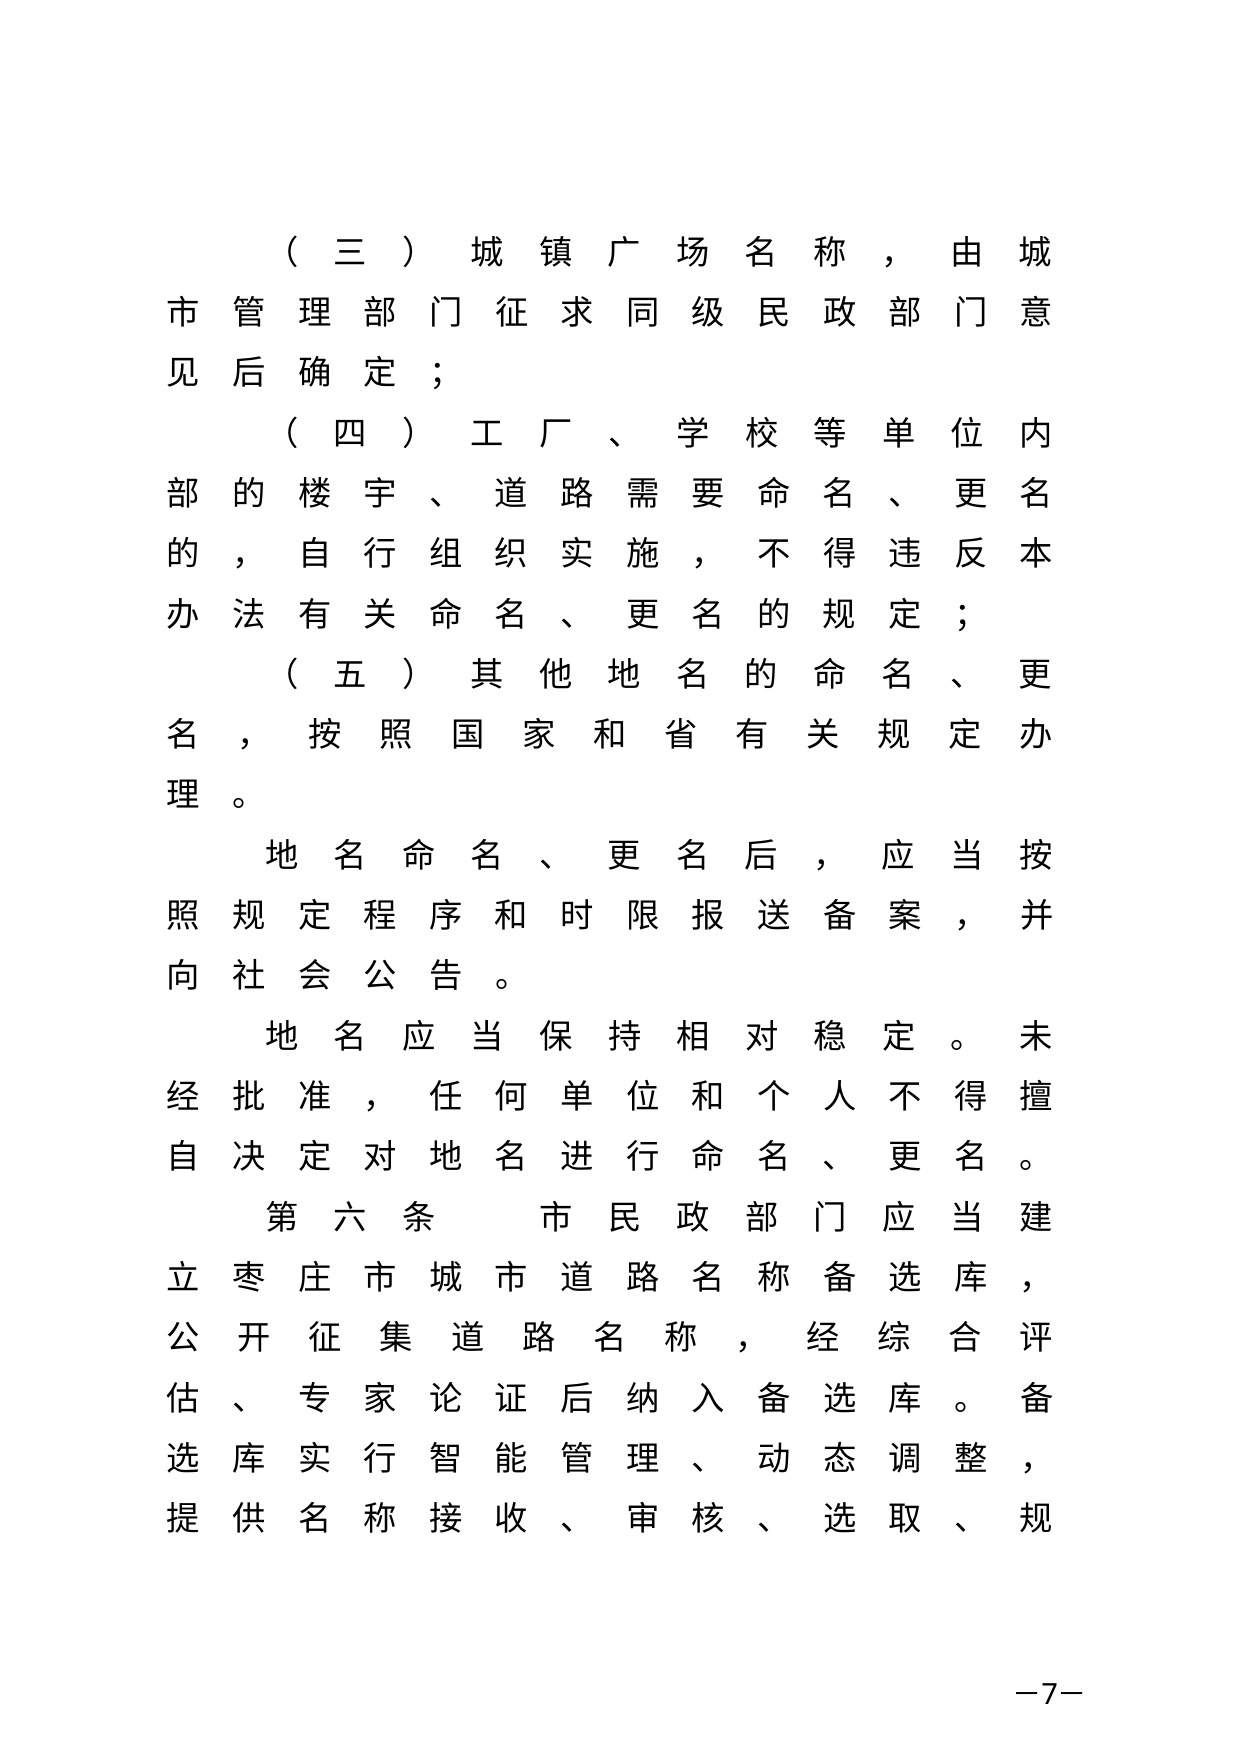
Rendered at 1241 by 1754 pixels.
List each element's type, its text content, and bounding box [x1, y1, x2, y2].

text （三）城镇广场名称，由城市管理部门征求同级民政部门意见后确定； [167, 219, 1085, 400]
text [167, 1184, 1085, 1546]
text （五）其他地名的命名、更名，按照国家和省有关规定办理。 [167, 642, 1085, 822]
text 地名命名、更名后，应当按照规定程序和时限报送备案，并向社会公告。 [167, 822, 1085, 1003]
text （四）工厂、学校等单位内部的楼宇、道路需要命名、更名的，自行组织实施，不得违反本办法有关命名、更名的规定； [167, 400, 1085, 642]
text 地名应当保持相对稳定。未经批准，任何单位和个人不得擅自决定对地名进行命名、更名。 [167, 1003, 1085, 1184]
